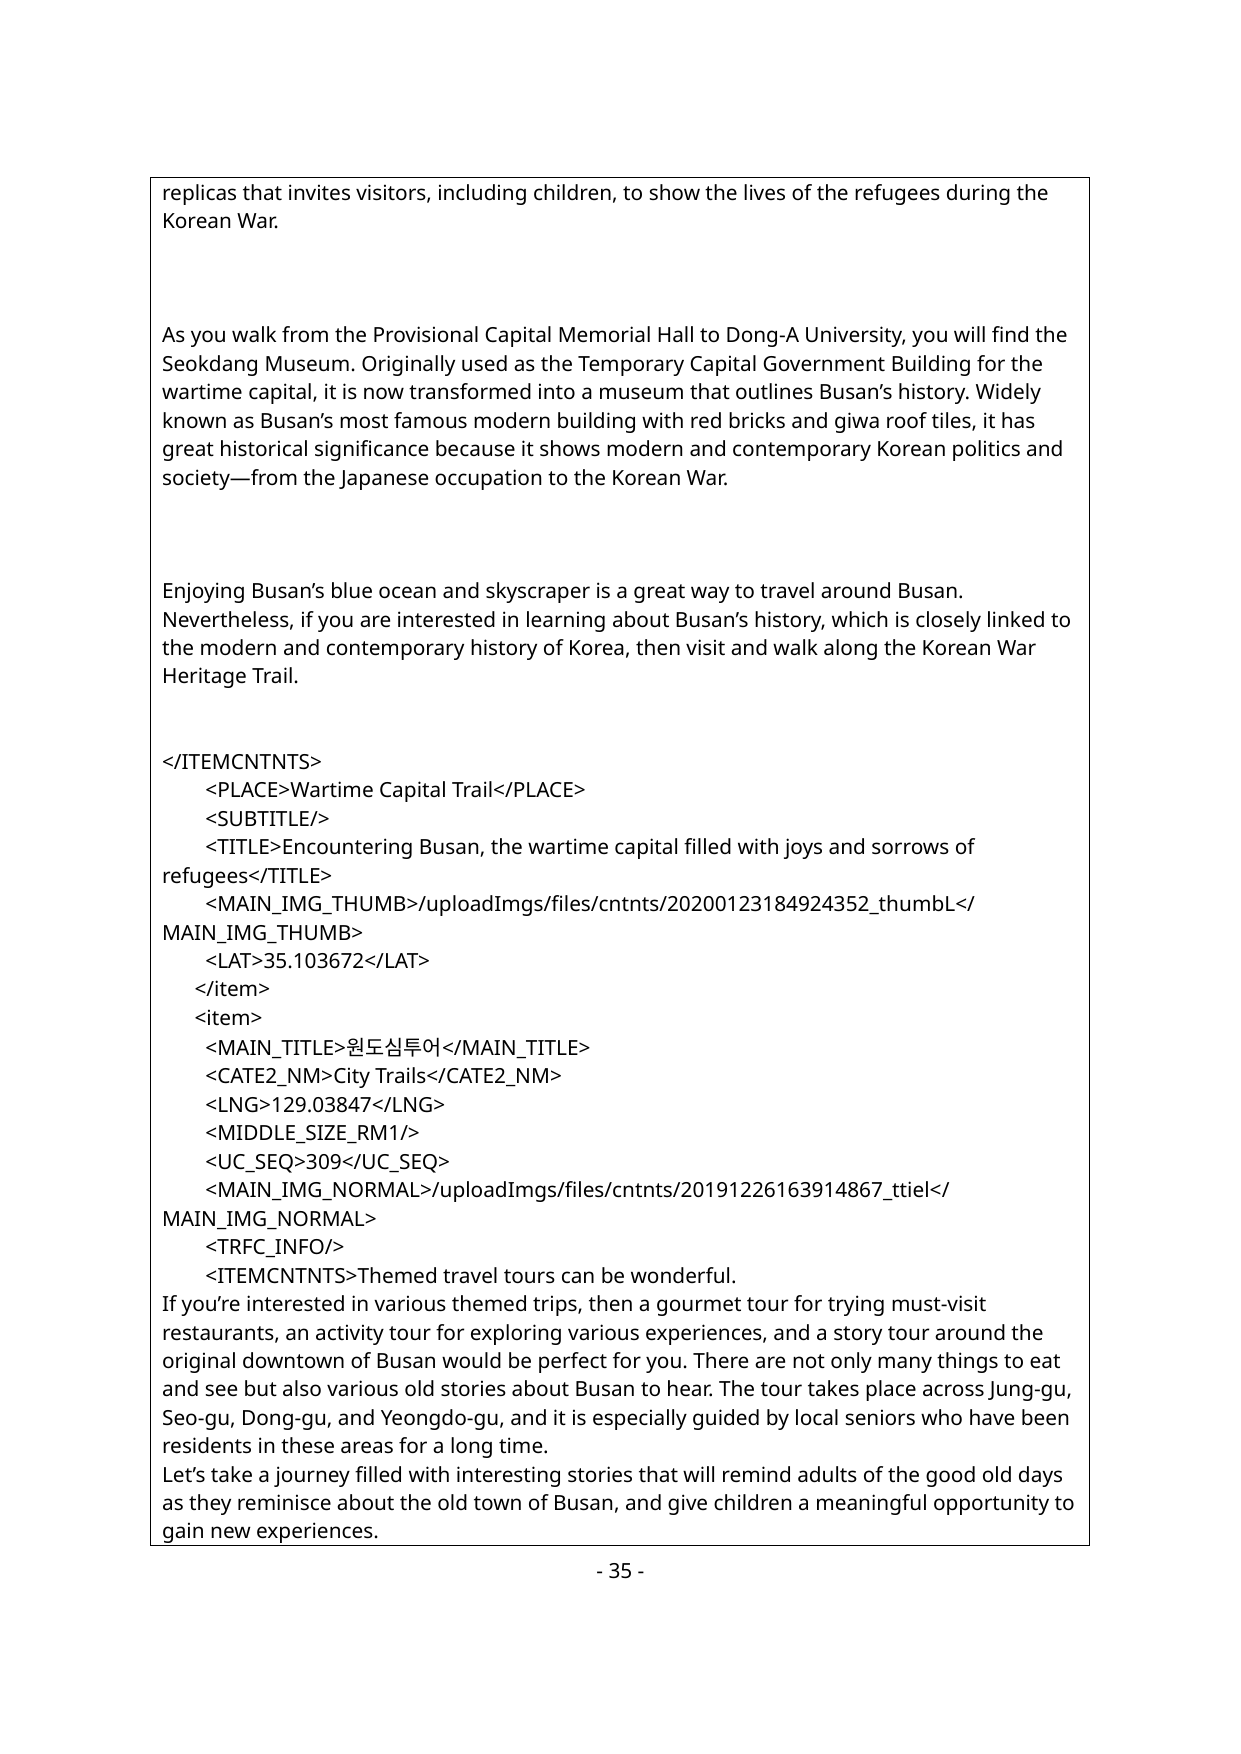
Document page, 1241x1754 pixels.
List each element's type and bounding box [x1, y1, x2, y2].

table_cell [151, 178, 1089, 1545]
